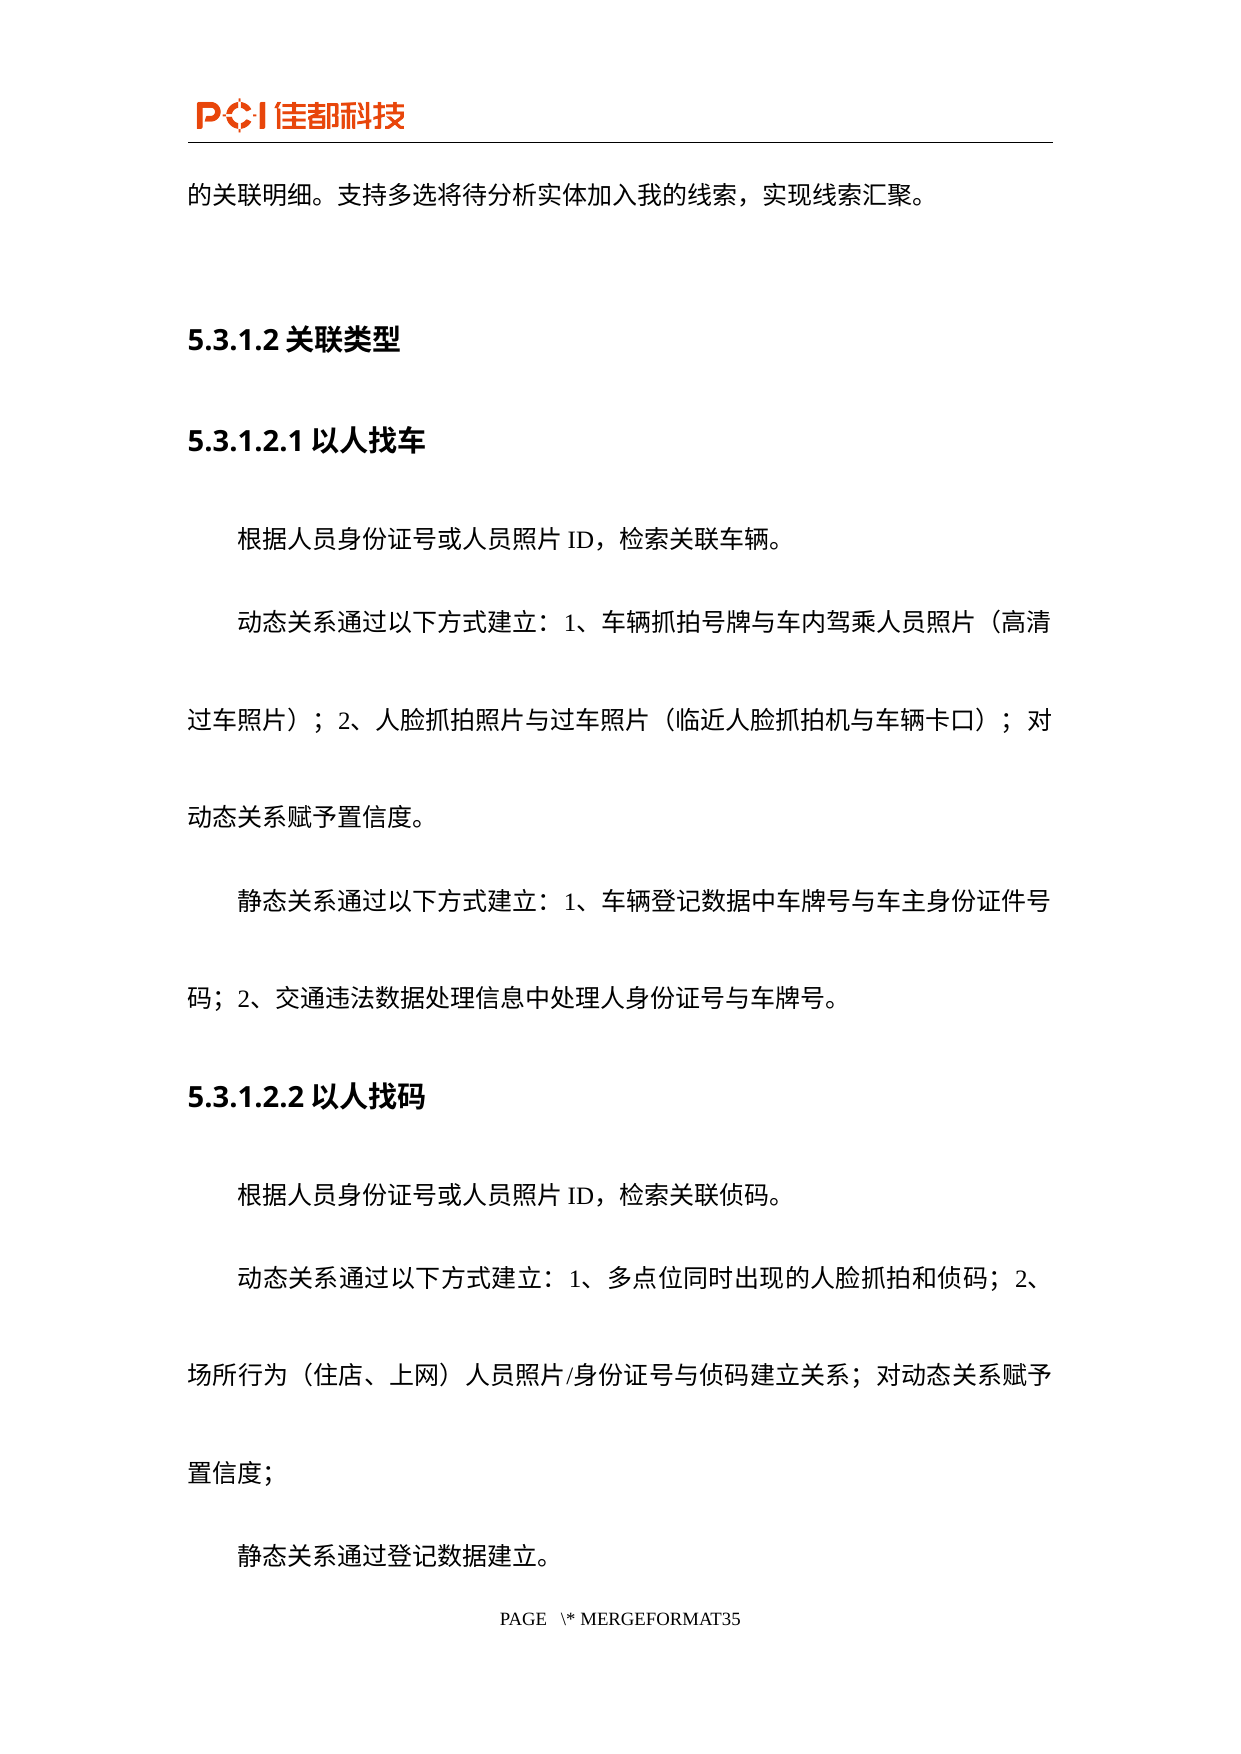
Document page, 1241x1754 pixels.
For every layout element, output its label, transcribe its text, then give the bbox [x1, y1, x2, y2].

subtitle 5.3.1.2关联类型 [187, 307, 1053, 372]
subtitle 5.3.1.2.2以人找码 [187, 1063, 1053, 1128]
picture [187, 88, 416, 140]
text 根据人员身份证号或人员照片ID，检索关联车辆。 [187, 505, 1053, 570]
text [187, 162, 1053, 227]
subtitle 5.3.1.2.1以人找车 [187, 408, 1053, 473]
text 静态关系通过以下方式建立：1、车辆登记数据中车牌号与车主身份证件号码；2、交通违法数据处理信息中处理人身份证号与车牌号。 [187, 867, 1053, 1029]
text 动态关系通过以下方式建立：1、车辆抓拍号牌与车内驾乘人员照片（高清过车照片）；2、人脸抓拍照片与过车照片（临近人脸抓拍机与车辆卡口）；对动态关系赋予置信度。 [187, 588, 1053, 848]
text 静态关系通过登记数据建立。 [187, 1522, 1053, 1587]
text 动态关系通过以下方式建立：1、多点位同时出现的人脸抓拍和侦码；2、场所行为（住店、上网）人员照片/身份证号与侦码建立关系；对动态关系赋予置信度； [187, 1244, 1053, 1504]
text 根据人员身份证号或人员照片ID，检索关联侦码。 [187, 1161, 1053, 1226]
